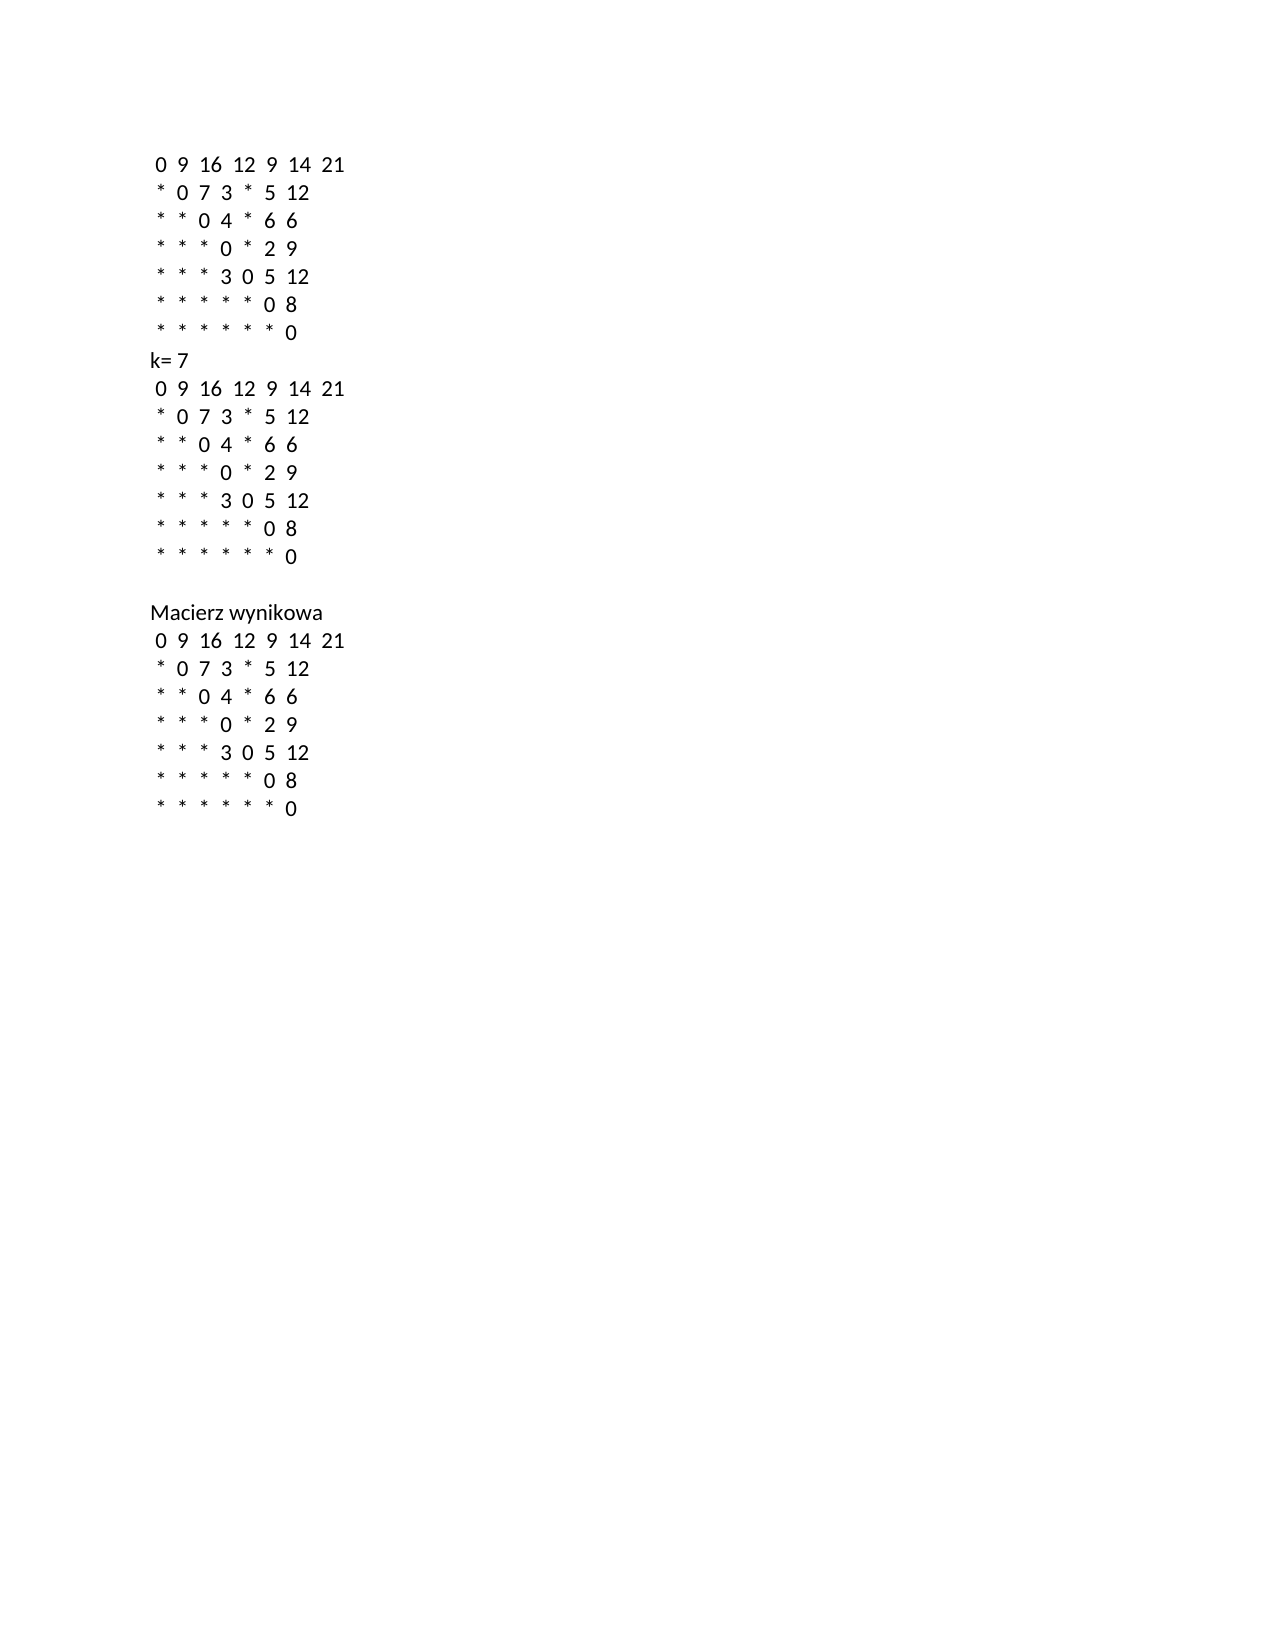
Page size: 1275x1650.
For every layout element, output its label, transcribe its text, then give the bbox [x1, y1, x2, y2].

text * 0 7 3 * 5 12 [150, 178, 1125, 206]
text * * * * * * 0 [150, 542, 1125, 570]
text * * * * * 0 8 [150, 514, 1125, 542]
text * * * 0 * 2 9 [150, 710, 1125, 738]
text * * * * * * 0 [150, 318, 1125, 346]
text * * * * * 0 8 [150, 290, 1125, 318]
text * 0 7 3 * 5 12 [150, 402, 1125, 430]
text k= 7 [150, 346, 1125, 374]
text * * * * * 0 8 [150, 766, 1125, 794]
text 0 9 16 12 9 14 21 [150, 374, 1125, 402]
text * * * 0 * 2 9 [150, 234, 1125, 262]
text * * * 3 0 5 12 [150, 262, 1125, 290]
text * 0 7 3 * 5 12 [150, 654, 1125, 682]
text 0 9 16 12 9 14 21 [150, 150, 1125, 178]
text * * * 0 * 2 9 [150, 458, 1125, 486]
text * * 0 4 * 6 6 [150, 682, 1125, 710]
text * * 0 4 * 6 6 [150, 206, 1125, 234]
text * * * 3 0 5 12 [150, 738, 1125, 766]
text * * 0 4 * 6 6 [150, 430, 1125, 458]
text * * * 3 0 5 12 [150, 486, 1125, 514]
text * * * * * * 0 [150, 794, 1125, 822]
text Macierz wynikowa [150, 598, 1125, 626]
text 0 9 16 12 9 14 21 [150, 626, 1125, 654]
